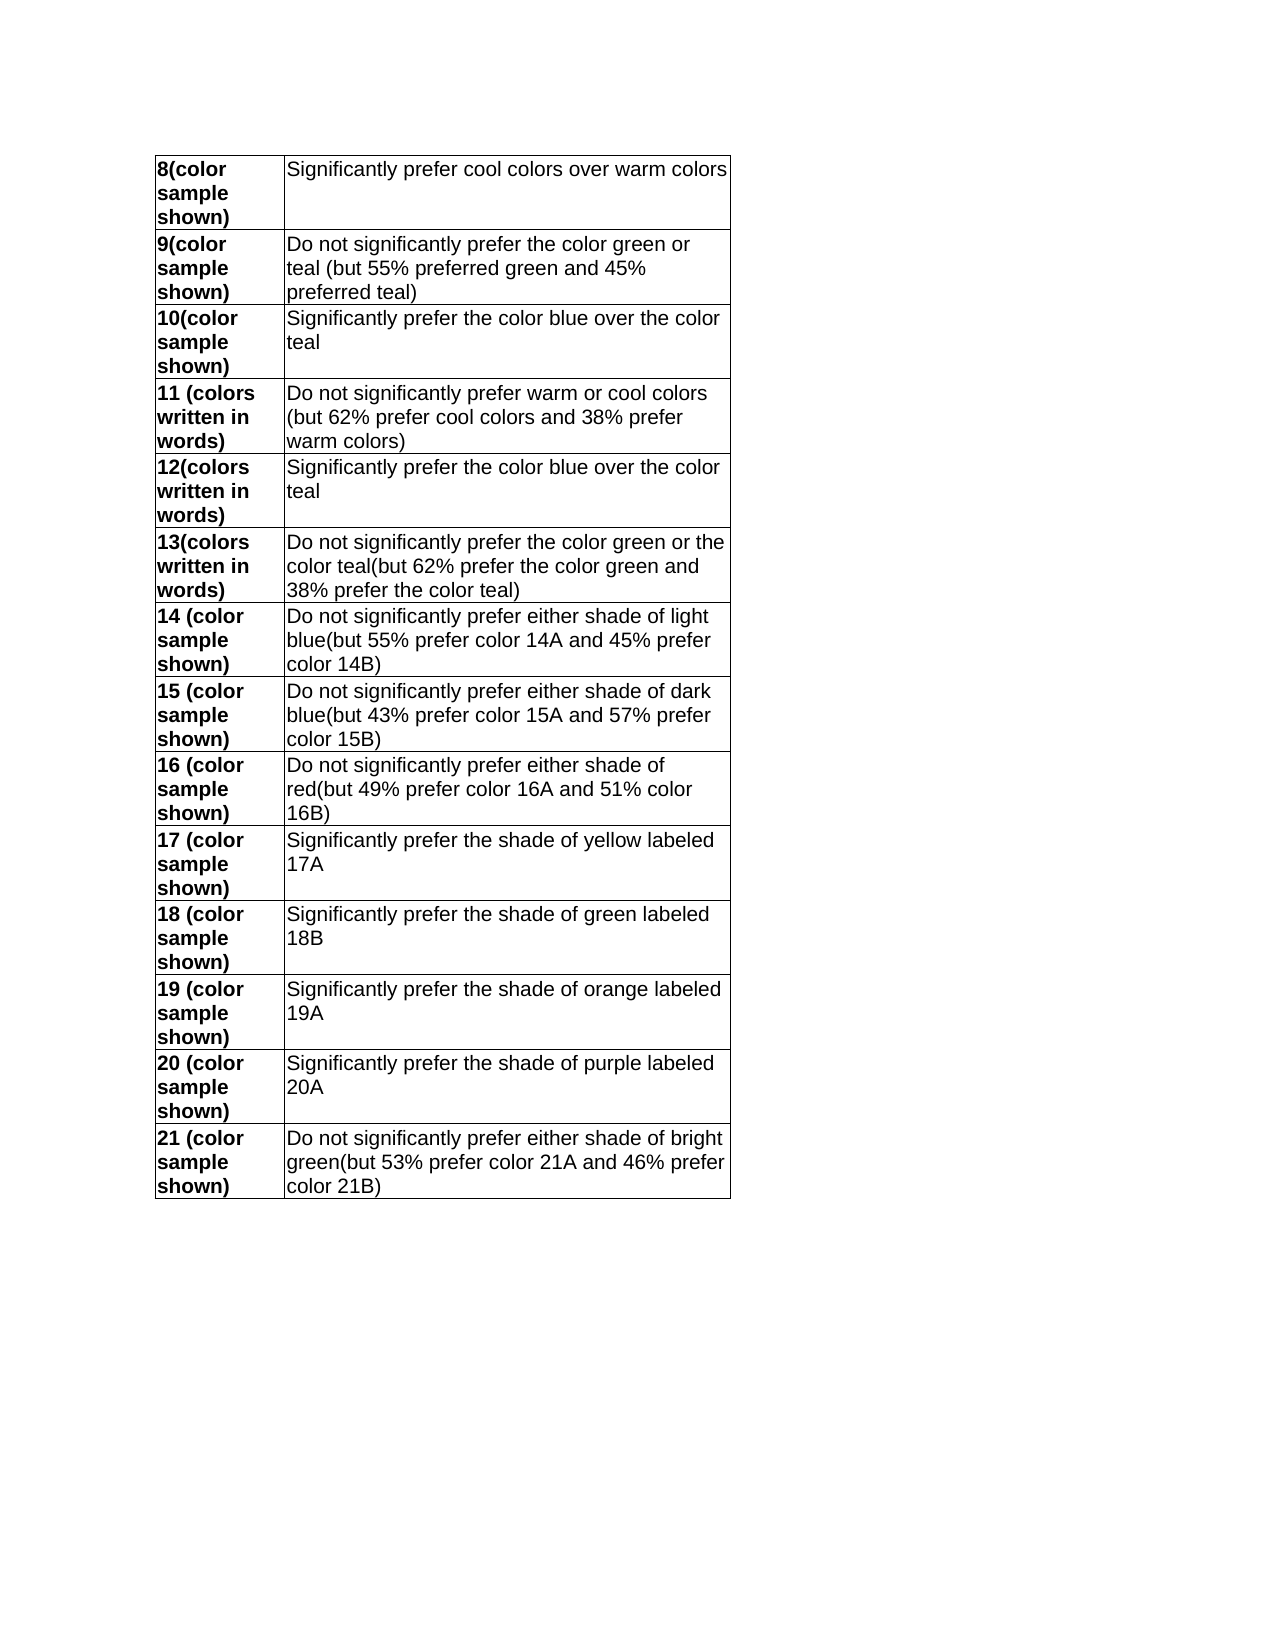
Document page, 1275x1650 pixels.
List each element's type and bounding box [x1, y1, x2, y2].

table_header [150, 150, 1027, 1437]
